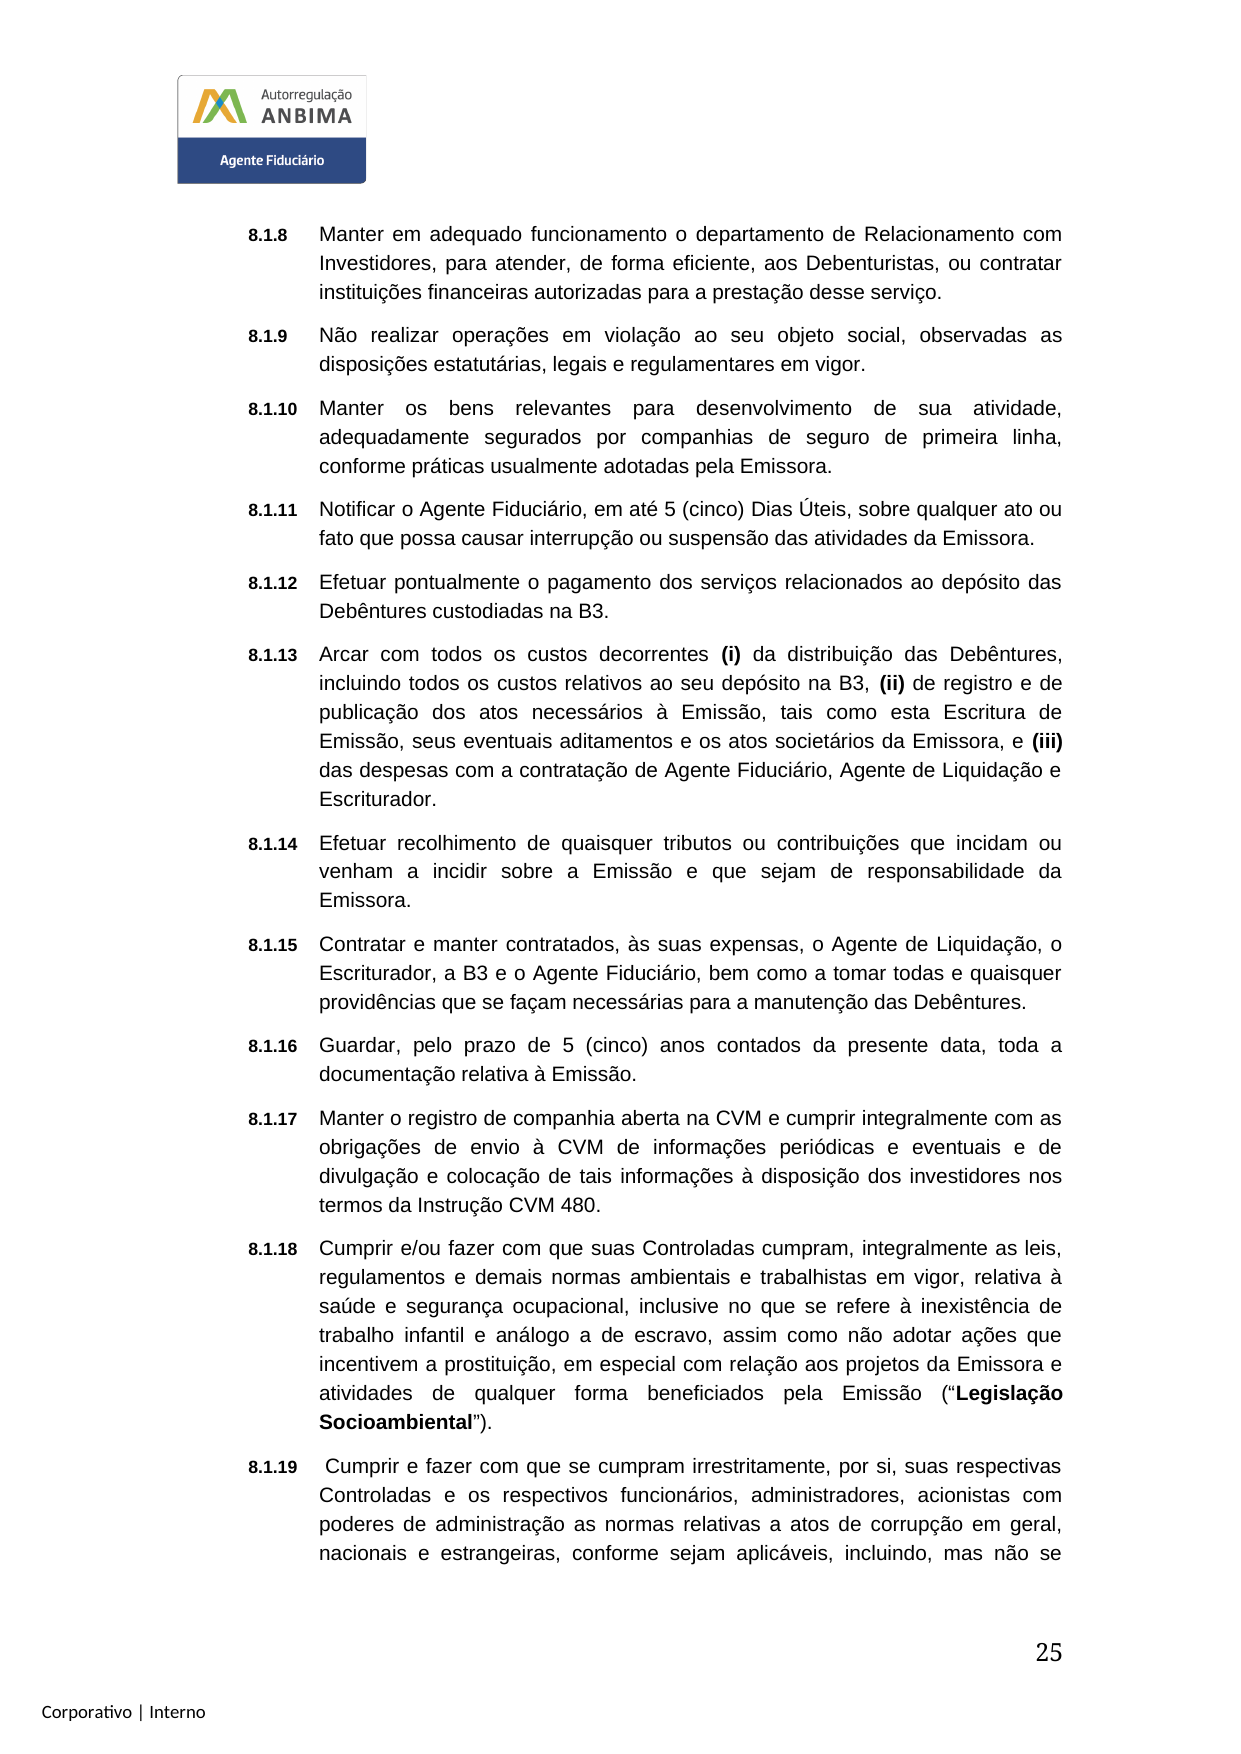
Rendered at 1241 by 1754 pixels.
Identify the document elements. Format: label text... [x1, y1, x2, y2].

text Efetuar pontualmente o pagamento dos serviços relacionados ao depósito das Debêntures custodiadas na B3. [248, 569, 1063, 622]
text Manter os bens relevantes para desenvolvimento de sua atividade, adequadamente segurados por companhias de seguro de primeira linha, conforme práticas usualmente adotadas pela Emissora. [248, 396, 1063, 477]
text Notificar o Agente Fiduciário, em até 5 (cinco) Dias Úteis, sobre qualquer ato ou fato que possa causar interrupção ou suspensão das atividades da Emissora. [248, 497, 1063, 550]
picture [177, 75, 367, 184]
text Arcar com todos os custos decorrentes (i) da distribuição das Debêntures, incluindo todos os custos relativos ao seu depósito na B3, (ii) de registro e de publicação dos atos necessários à Emissão, tais como esta Escritura de Emissão, seus eventuais aditamentos e os atos societários da Emissora, e (iii) das despesas com a contratação de Agente Fiduciário, Agente de Liquidação e Escriturador. [248, 642, 1063, 811]
text Guardar, pelo prazo de 5 (cinco) anos contados da presente data, toda a documentação relativa à Emissão. [248, 1033, 1063, 1086]
text Não realizar operações em violação ao seu objeto social, observadas as disposições estatutárias, legais e regulamentares em vigor. [248, 323, 1063, 376]
text Cumprir e/ou fazer com que suas Controladas cumpram, integralmente as leis, regulamentos e demais normas ambientais e trabalhistas em vigor, relativa à saúde e segurança ocupacional, inclusive no que se refere à inexistência de trabalho infantil e análogo a de escravo, assim como não adotar ações que incentivem a prostituição, em especial com relação aos projetos da Emissora e atividades de qualquer forma beneficiados pela Emissão (“Legislação Socioambiental”). [248, 1236, 1063, 1434]
text Efetuar recolhimento de quaisquer tributos ou contribuições que incidam ou venham a incidir sobre a Emissão e que sejam de responsabilidade da Emissora. [248, 830, 1063, 912]
text Manter em adequado funcionamento o departamento de Relacionamento com Investidores, para atender, de forma eficiente, aos Debenturistas, ou contratar instituições financeiras autorizadas para a prestação desse serviço. [248, 222, 1063, 303]
text Contratar e manter contratados, às suas expensas, o Agente de Liquidação, o Escriturador, a B3 e o Agente Fiduciário, bem como a tomar todas e quaisquer providências que se façam necessárias para a manutenção das Debêntures. [248, 932, 1063, 1014]
text Manter o registro de companhia aberta na CVM e cumprir integralmente com as obrigações de envio à CVM de informações periódicas e eventuais e de divulgação e colocação de tais informações à disposição dos investidores nos termos da Instrução CVM 480. [248, 1106, 1063, 1217]
